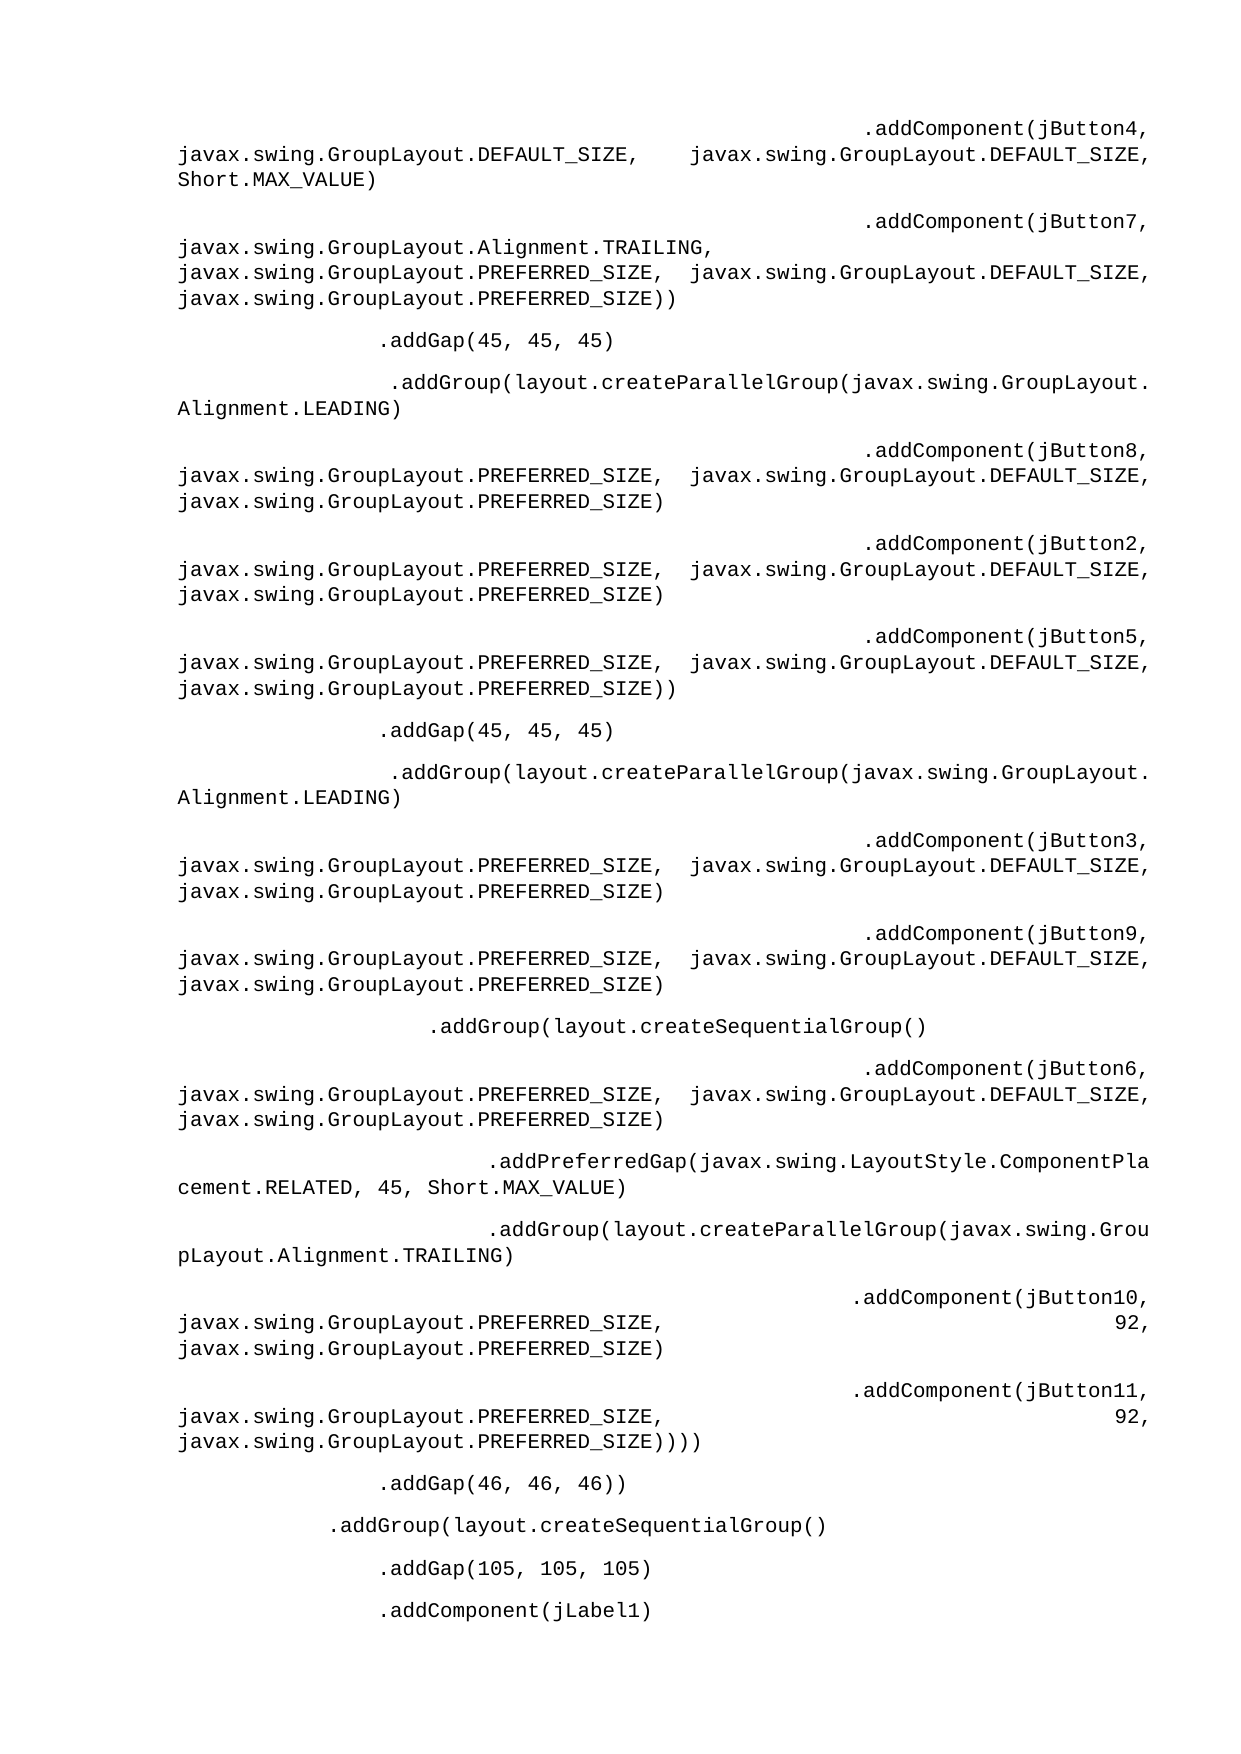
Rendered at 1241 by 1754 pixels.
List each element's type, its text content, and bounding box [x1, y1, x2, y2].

text .addComponent(jLabel1) [177, 1600, 1152, 1623]
text .addGap(45, 45, 45) [177, 720, 1152, 743]
text .addComponent(jButton2, javax.swing.GroupLayout.PREFERRED_SIZE, javax.swing.GroupLayout.DEFAULT_SIZE, javax.swing.GroupLayout.PREFERRED_SIZE) [177, 533, 1152, 608]
text .addPreferredGap(javax.swing.LayoutStyle.ComponentPlacement.RELATED, 45, Short.MAX_VALUE) [177, 1151, 1152, 1201]
text .addComponent(jButton4, javax.swing.GroupLayout.DEFAULT_SIZE, javax.swing.GroupLayout.DEFAULT_SIZE, Short.MAX_VALUE) [177, 118, 1152, 193]
text .addGroup(layout.createParallelGroup(javax.swing.GroupLayout.Alignment.LEADING) [177, 762, 1152, 811]
text .addComponent(jButton8, javax.swing.GroupLayout.PREFERRED_SIZE, javax.swing.GroupLayout.DEFAULT_SIZE, javax.swing.GroupLayout.PREFERRED_SIZE) [177, 440, 1152, 515]
text .addGap(46, 46, 46)) [177, 1473, 1152, 1497]
text .addComponent(jButton9, javax.swing.GroupLayout.PREFERRED_SIZE, javax.swing.GroupLayout.DEFAULT_SIZE, javax.swing.GroupLayout.PREFERRED_SIZE) [177, 923, 1152, 997]
text .addGap(45, 45, 45) [177, 330, 1152, 354]
text .addGroup(layout.createParallelGroup(javax.swing.GroupLayout.Alignment.LEADING) [177, 372, 1152, 421]
text .addGroup(layout.createParallelGroup(javax.swing.GroupLayout.Alignment.TRAILING) [177, 1219, 1152, 1268]
text .addGroup(layout.createSequentialGroup() [177, 1516, 1152, 1539]
text .addComponent(jButton3, javax.swing.GroupLayout.PREFERRED_SIZE, javax.swing.GroupLayout.DEFAULT_SIZE, javax.swing.GroupLayout.PREFERRED_SIZE) [177, 829, 1152, 904]
text .addComponent(jButton7, javax.swing.GroupLayout.Alignment.TRAILING, javax.swing.GroupLayout.PREFERRED_SIZE, javax.swing.GroupLayout.DEFAULT_SIZE, javax.swing.GroupLayout.PREFERRED_SIZE)) [177, 211, 1152, 312]
text .addGap(105, 105, 105) [177, 1558, 1152, 1581]
text .addComponent(jButton11, javax.swing.GroupLayout.PREFERRED_SIZE, 92, javax.swing.GroupLayout.PREFERRED_SIZE)))) [177, 1380, 1152, 1455]
text .addComponent(jButton5, javax.swing.GroupLayout.PREFERRED_SIZE, javax.swing.GroupLayout.DEFAULT_SIZE, javax.swing.GroupLayout.PREFERRED_SIZE)) [177, 626, 1152, 701]
text .addComponent(jButton10, javax.swing.GroupLayout.PREFERRED_SIZE, 92, javax.swing.GroupLayout.PREFERRED_SIZE) [177, 1287, 1152, 1362]
text .addComponent(jButton6, javax.swing.GroupLayout.PREFERRED_SIZE, javax.swing.GroupLayout.DEFAULT_SIZE, javax.swing.GroupLayout.PREFERRED_SIZE) [177, 1058, 1152, 1133]
text .addGroup(layout.createSequentialGroup() [177, 1016, 1152, 1040]
